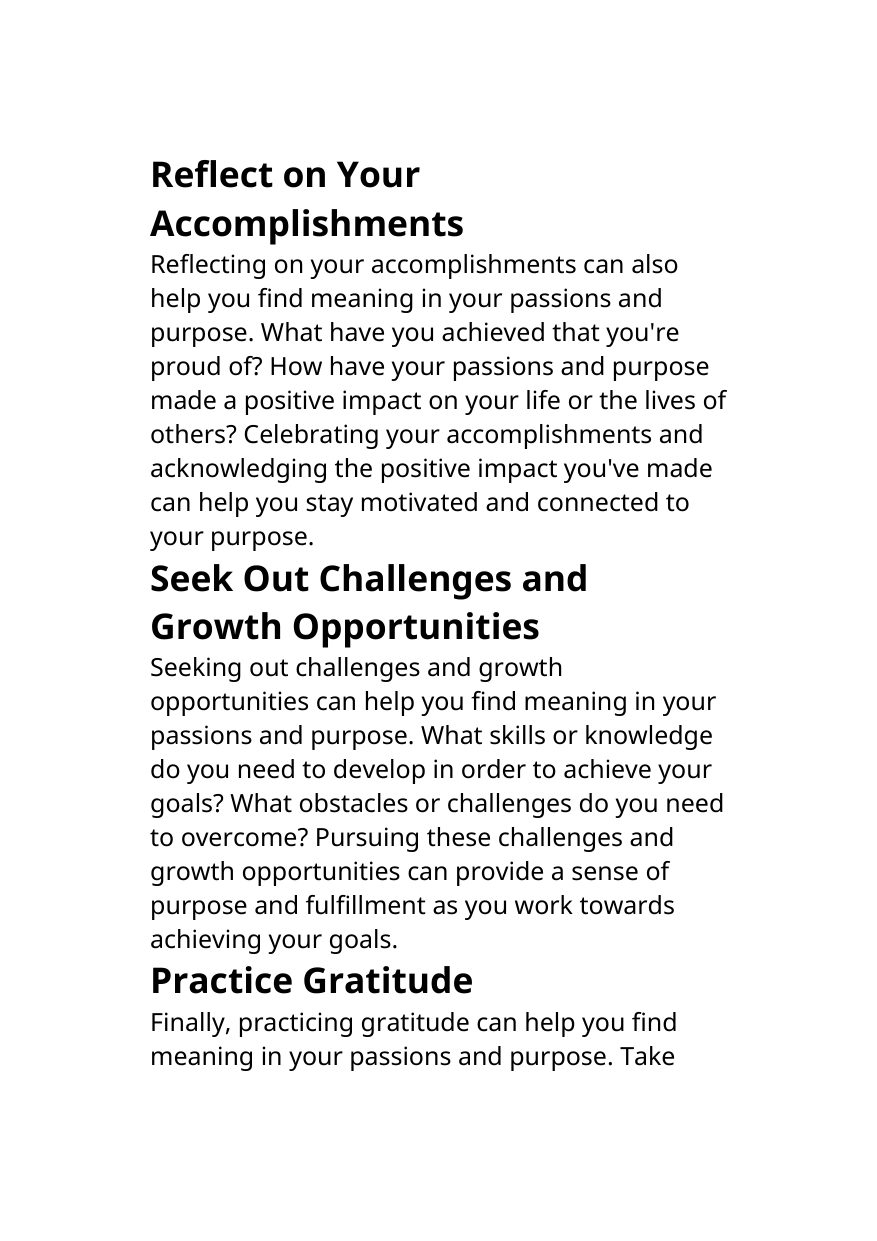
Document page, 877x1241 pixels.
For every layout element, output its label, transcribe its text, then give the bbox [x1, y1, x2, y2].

subtitle Seek Out Challenges and Growth Opportunities [150, 553, 727, 649]
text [150, 1004, 727, 1072]
subtitle Practice Gratitude [150, 956, 727, 1004]
text Reflecting on your accomplishments can also help you find meaning in your passions and purpose. What have you achieved that you're proud of? How have your passions and purpose made a positive impact on your life or the lives of others? Celebrating your accomplishments and acknowledging the positive impact you've made can help you stay motivated and connected to your purpose. [150, 246, 727, 553]
subtitle Reflect on Your Accomplishments [150, 150, 727, 246]
text Seeking out challenges and growth opportunities can help you find meaning in your passions and purpose. What skills or knowledge do you need to develop in order to achieve your goals? What obstacles or challenges do you need to overcome? Pursuing these challenges and growth opportunities can provide a sense of purpose and fulfillment as you work towards achieving your goals. [150, 649, 727, 956]
